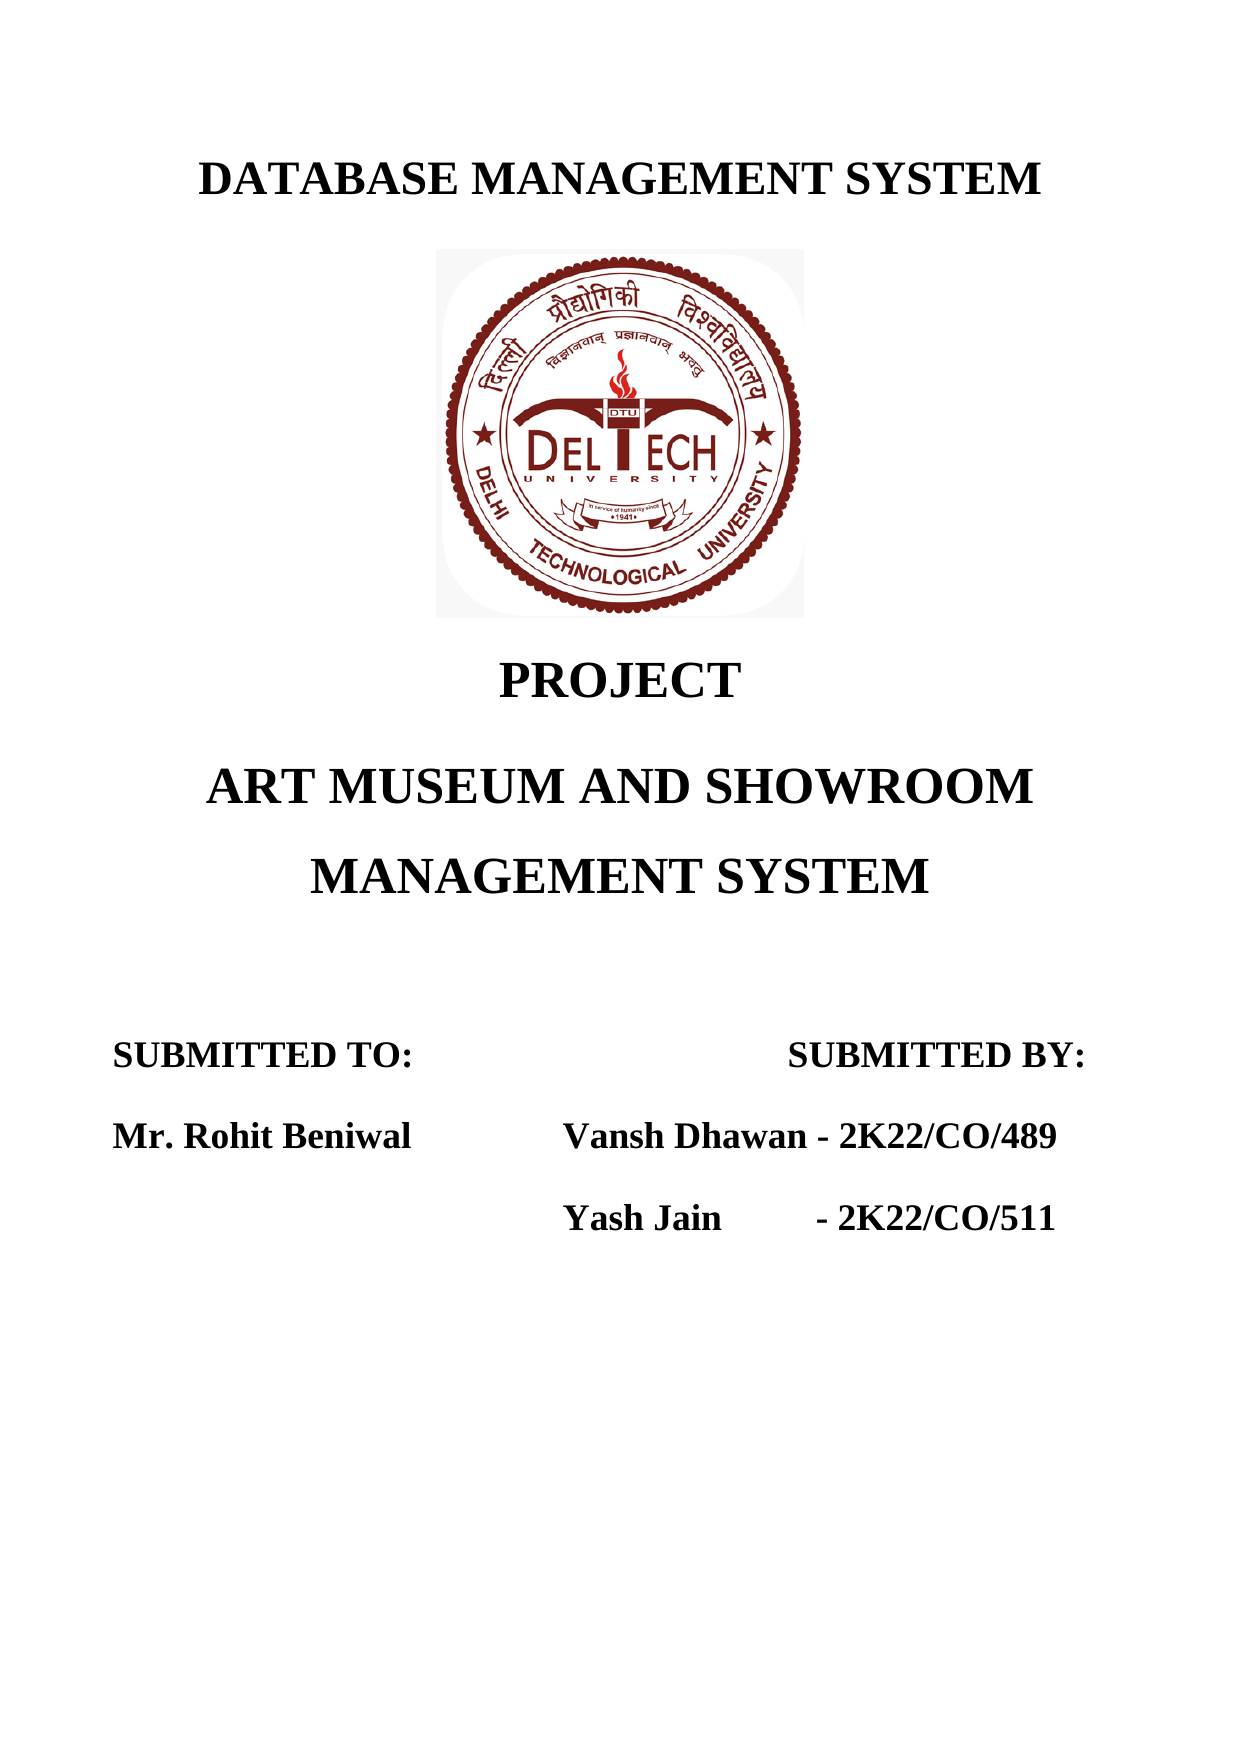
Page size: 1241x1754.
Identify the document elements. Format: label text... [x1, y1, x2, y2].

text Yash Jain - 2K22/CO/511 [112, 1195, 1128, 1238]
text PROJECT [112, 648, 1128, 708]
text SUBMITTED TO: SUBMITTED BY: [112, 1033, 1128, 1076]
picture [435, 249, 805, 618]
text Mr. Rohit Beniwal Vansh Dhawan - 2K22/CO/489 [112, 1114, 1128, 1157]
text DATABASE MANAGEMENT SYSTEM [112, 150, 1128, 205]
text ART MUSEUM AND SHOWROOM MANAGEMENT SYSTEM [112, 755, 1128, 905]
